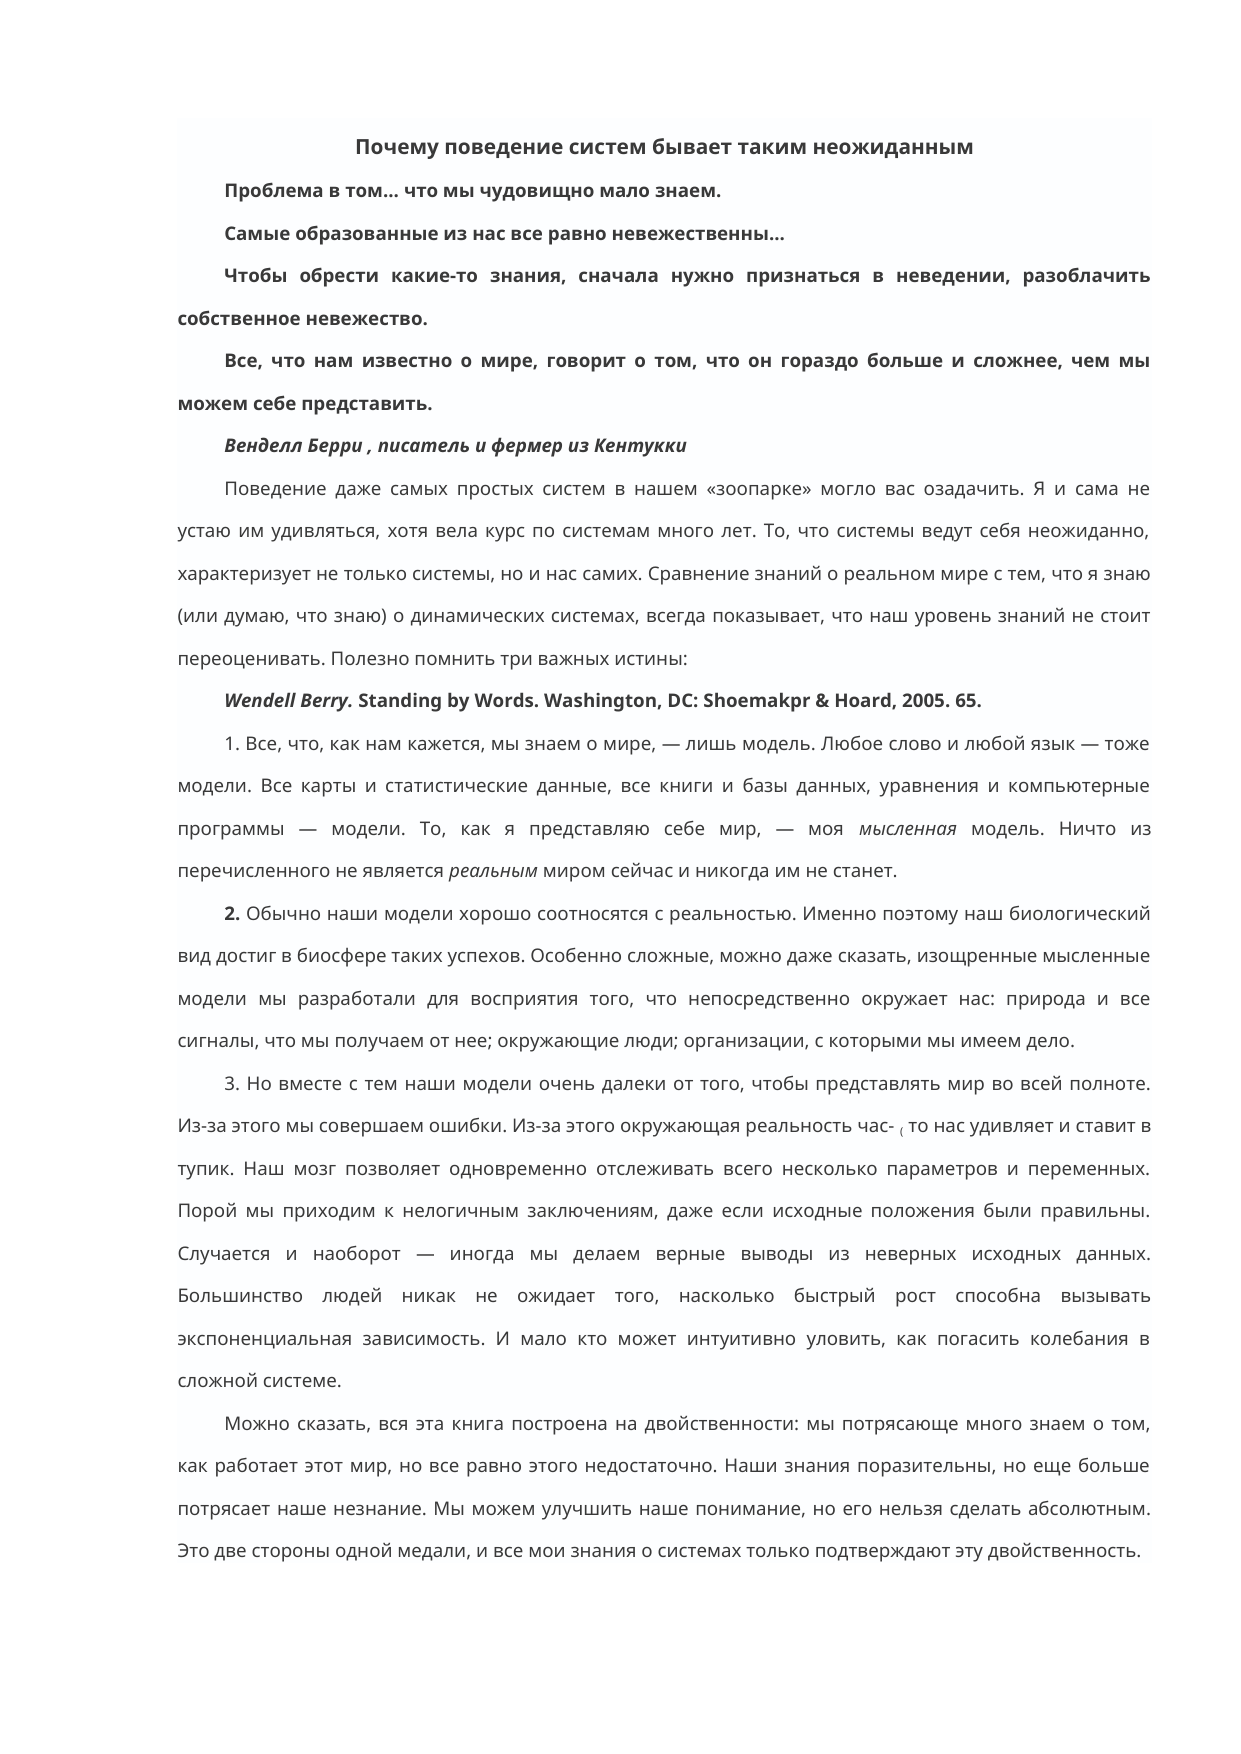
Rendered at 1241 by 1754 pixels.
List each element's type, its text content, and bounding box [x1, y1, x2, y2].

text Чтобы обрести какие-то знания, сначала нужно признаться в неведении, разоблачить собственное невежество. [177, 246, 1152, 331]
text 1. Все, что, как нам кажется, мы знаем о мире, — лишь модель. Любое слово и любой язык — тоже модели. Все карты и статистические данные, все книги и базы данных, уравнения и компьютерные программы — модели. То, как я представляю себе мир, — моя мысленная модель. Ничто из перечисленного не является реальным миром сейчас и никогда им не станет. [177, 713, 1152, 883]
text Венделл Берри , писатель и фермер из Кентукки [177, 416, 1152, 458]
text 2. Обычно наши модели хорошо соотносятся с реальностью. Именно поэтому наш биологический вид достиг в биосфере таких успехов. Особенно сложные, можно даже сказать, изощренные мысленные модели мы разработали для восприятия того, что непосредственно окружает нас: природа и все сигналы, что мы получаем от нее; окружающие люди; организации, с которыми мы имеем дело. [177, 883, 1152, 1053]
text Все, что нам известно о мире, говорит о том, что он гораздо больше и сложнее, чем мы можем себе представить. [177, 331, 1152, 416]
text Можно сказать, вся эта книга построена на двойственности: мы потрясающе много знаем о том, как работает этот мир, но все равно этого недостаточно. Наши знания поразительны, но еще больше потрясает наше незнание. Мы можем улучшить наше понимание, но его нельзя сделать абсолютным. Это две стороны одной медали, и все мои знания о системах только подтверждают эту двойственность. [177, 1393, 1152, 1563]
text Самые образованные из нас все равно невежественны... [177, 203, 1152, 246]
text Проблема в том... что мы чудовищно мало знаем. [177, 161, 1152, 203]
text 3. Но вместе с тем наши модели очень далеки от того, чтобы представлять мир во всей полноте. Из-за этого мы совершаем ошибки. Из-за этого окружающая реальность час- ( то нас удивляет и ставит в тупик. Наш мозг позволяет одновременно отслеживать всего несколько параметров и переменных. Порой мы приходим к нелогичным заключениям, даже если исходные положения были правильны. Случается и наоборот — иногда мы делаем верные выводы из неверных исходных данных. Большинство людей никак не ожидает того, насколько быстрый рост способна вызывать экспоненциальная зависимость. И мало кто может интуитивно уловить, как погасить колебания в сложной системе. [177, 1053, 1152, 1393]
text Поведение даже самых простых систем в нашем «зоопарке» могло вас озадачить. Я и сама не устаю им удивляться, хотя вела курс по системам много лет. То, что системы ведут себя неожиданно, характеризует не только системы, но и нас самих. Сравнение знаний о реальном мире с тем, что я знаю (или думаю, что знаю) о динамических системах, всегда показывает, что наш уровень знаний не стоит переоценивать. Полезно помнить три важных истины: [177, 458, 1152, 671]
text Wendell Berry. Standing by Words. Washington, DC: Shoemakpr & Hoard, 2005. 65. [177, 671, 1152, 713]
text Почему поведение систем бывает таким неожиданным [177, 118, 1152, 161]
